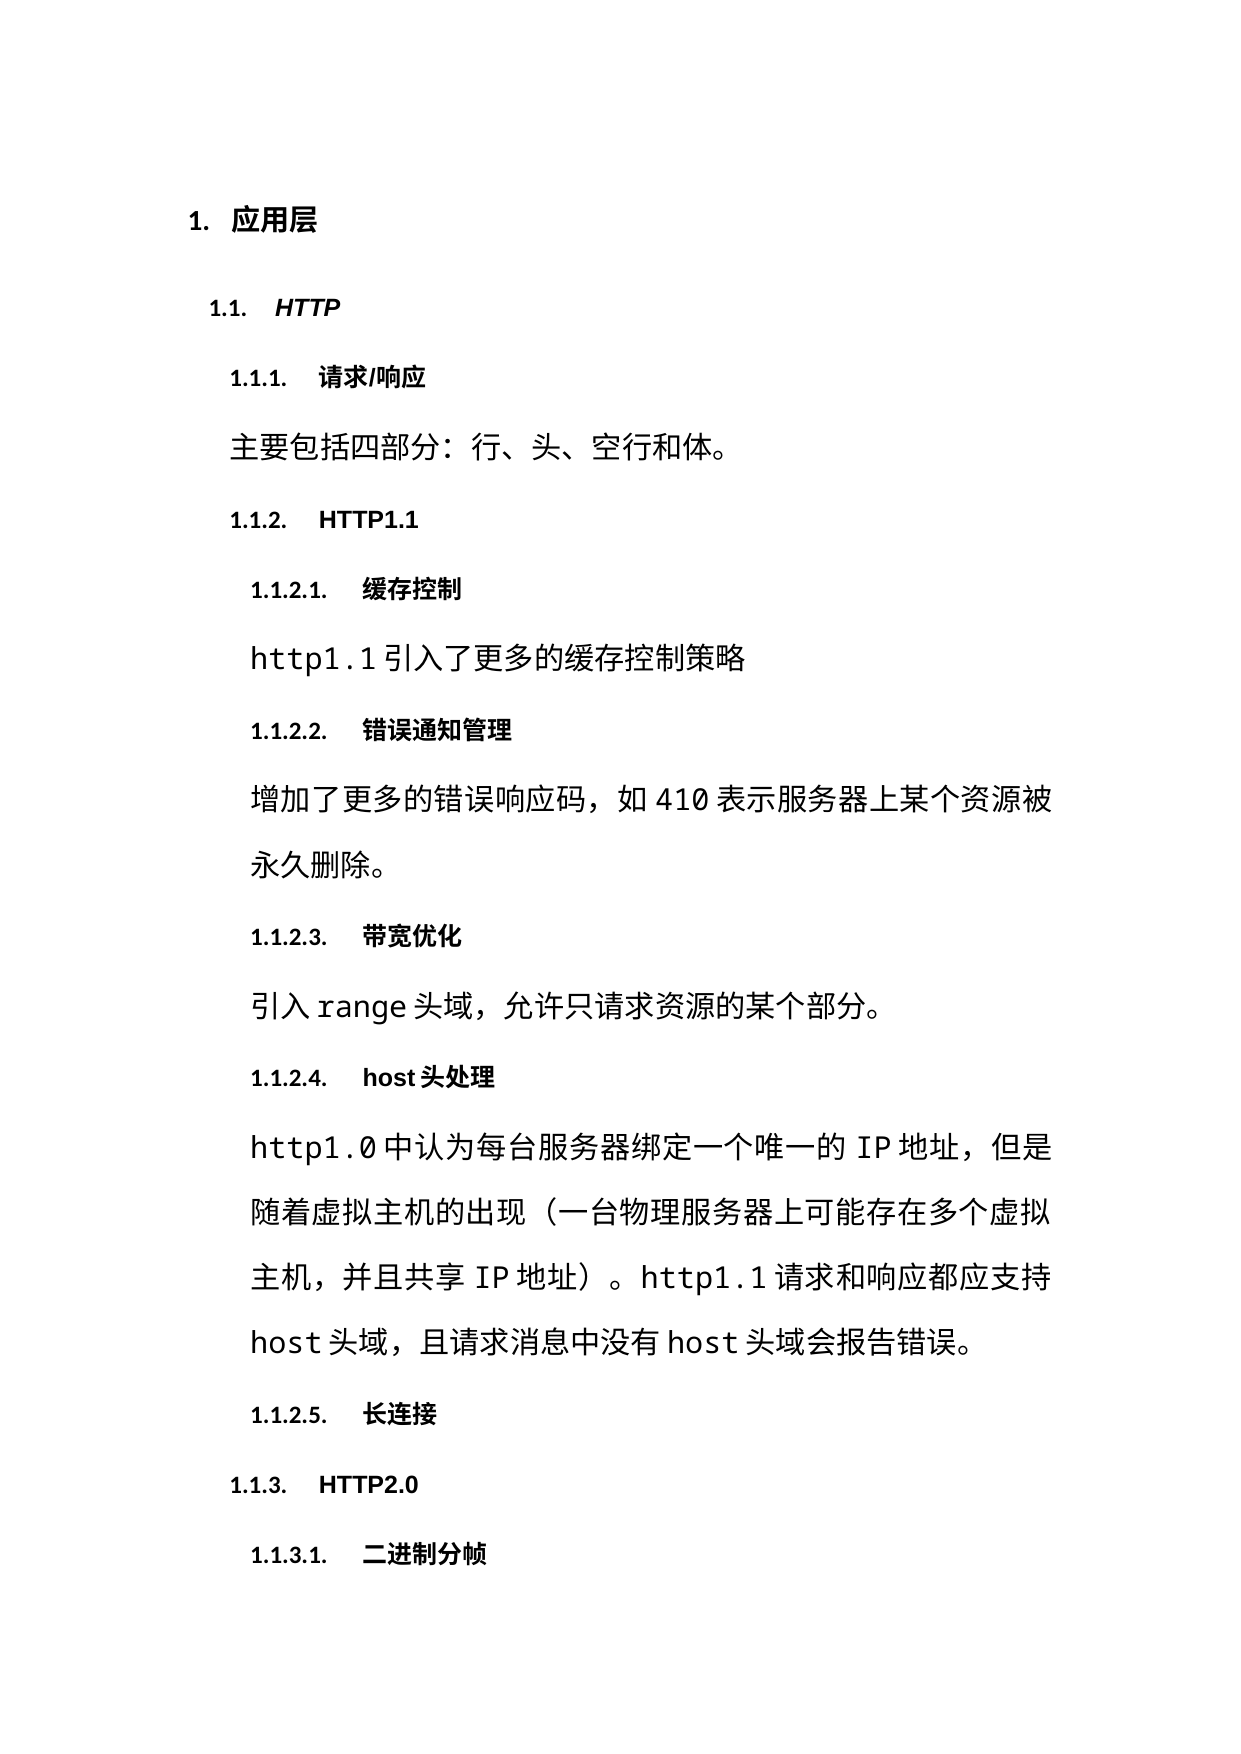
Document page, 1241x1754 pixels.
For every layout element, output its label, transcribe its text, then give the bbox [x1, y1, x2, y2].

subtitle 应用层 [187, 187, 1053, 252]
text 引入range头域，允许只请求资源的某个部分。 [250, 972, 1053, 1037]
subtitle HTTP1.1 [229, 503, 1053, 535]
subtitle 二进制分帧 [250, 1538, 1053, 1570]
subtitle host头处理 [250, 1062, 1053, 1094]
subtitle 请求/响应 [229, 362, 1053, 394]
subtitle 带宽优化 [250, 920, 1053, 953]
text 增加了更多的错误响应码，如410表示服务器上某个资源被永久删除。 [250, 765, 1053, 895]
text http1.1引入了更多的缓存控制策略 [250, 624, 1053, 689]
subtitle 长连接 [250, 1398, 1053, 1430]
text http1.0中认为每台服务器绑定一个唯一的IP地址，但是随着虚拟主机的出现（一台物理服务器上可能存在多个虚拟主机，并且共享IP地址）。http1.1请求和响应都应支持host头域，且请求消息中没有host头域会报告错误。 [250, 1113, 1053, 1373]
subtitle 错误通知管理 [250, 714, 1053, 747]
subtitle 缓存控制 [250, 573, 1053, 605]
text 主要包括四部分：行、头、空行和体。 [229, 413, 1053, 478]
subtitle HTTP [208, 292, 1053, 324]
subtitle HTTP2.0 [229, 1468, 1053, 1500]
